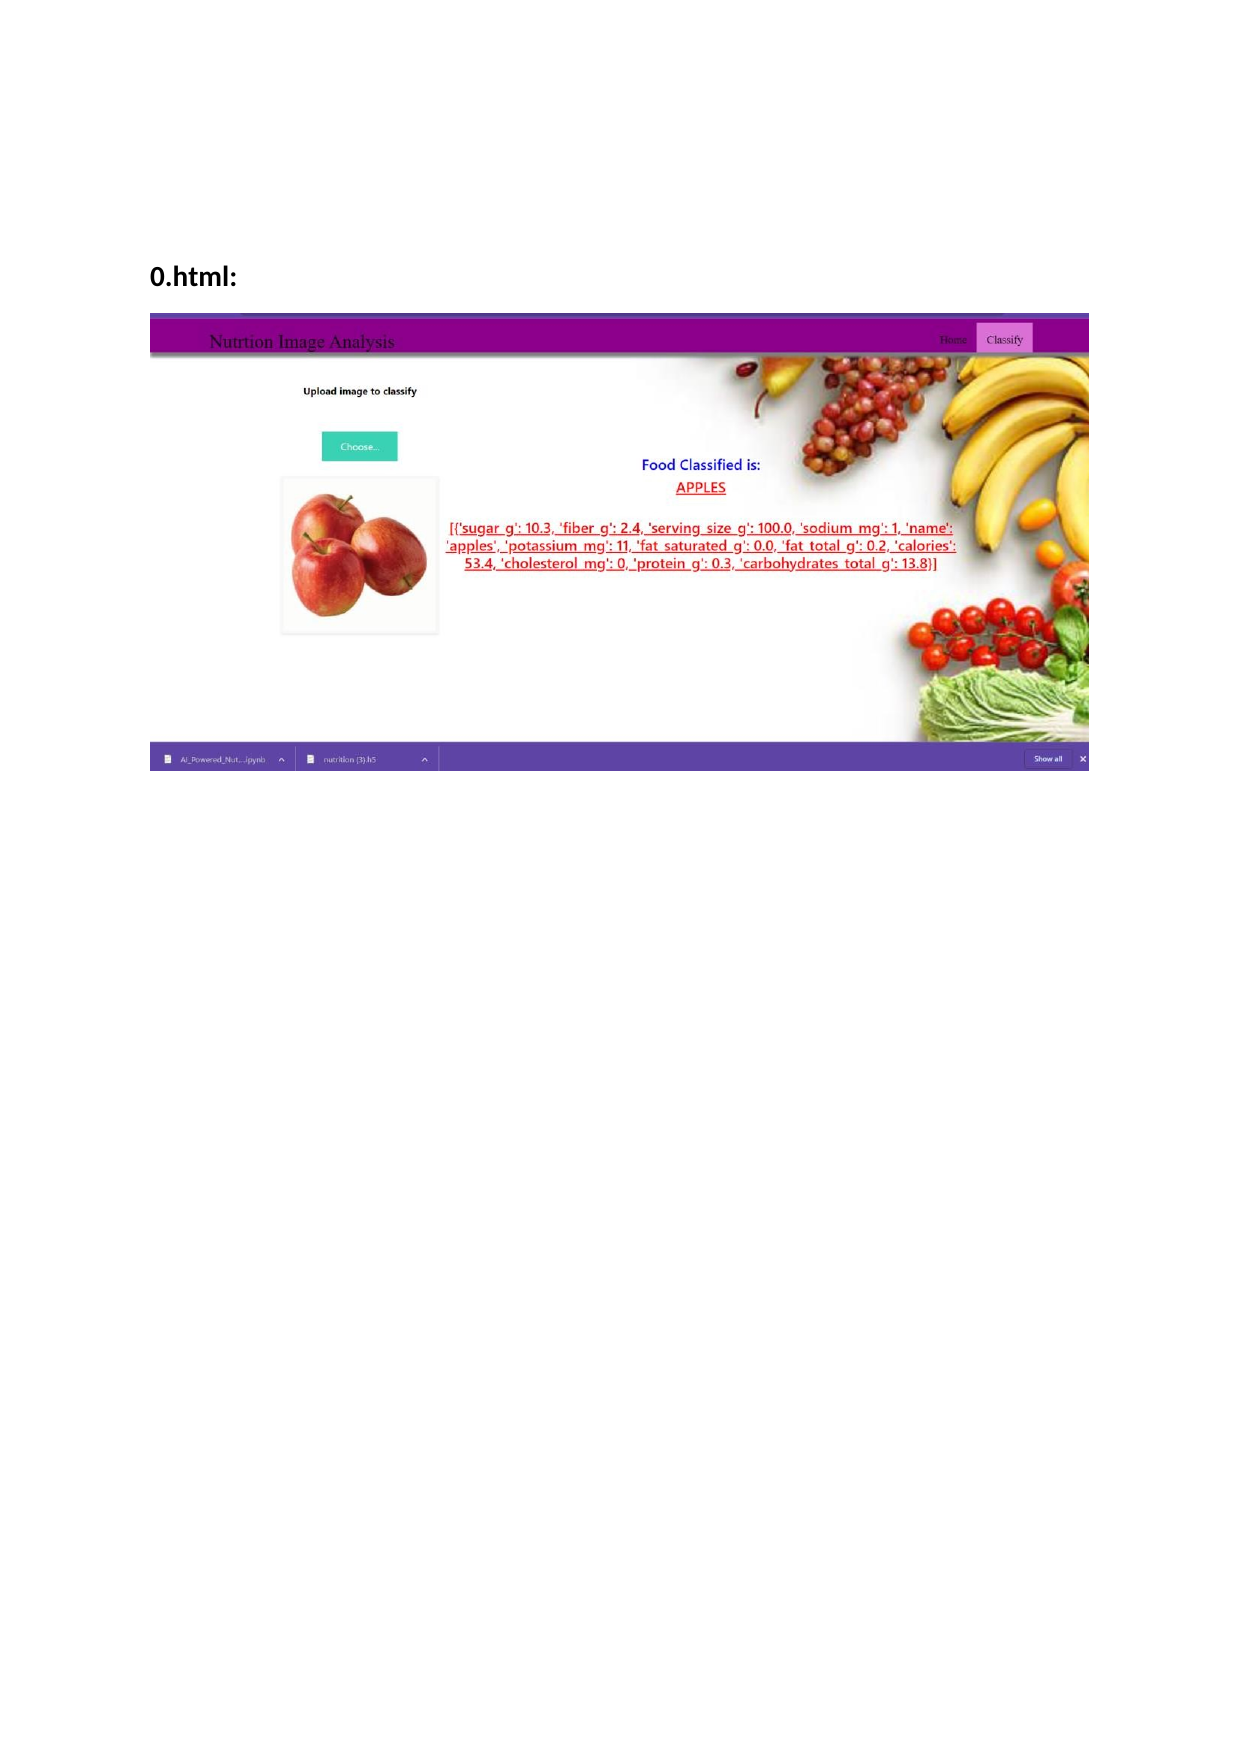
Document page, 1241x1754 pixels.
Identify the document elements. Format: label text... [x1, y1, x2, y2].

text 0.html: [150, 258, 1101, 294]
picture [150, 313, 1089, 771]
